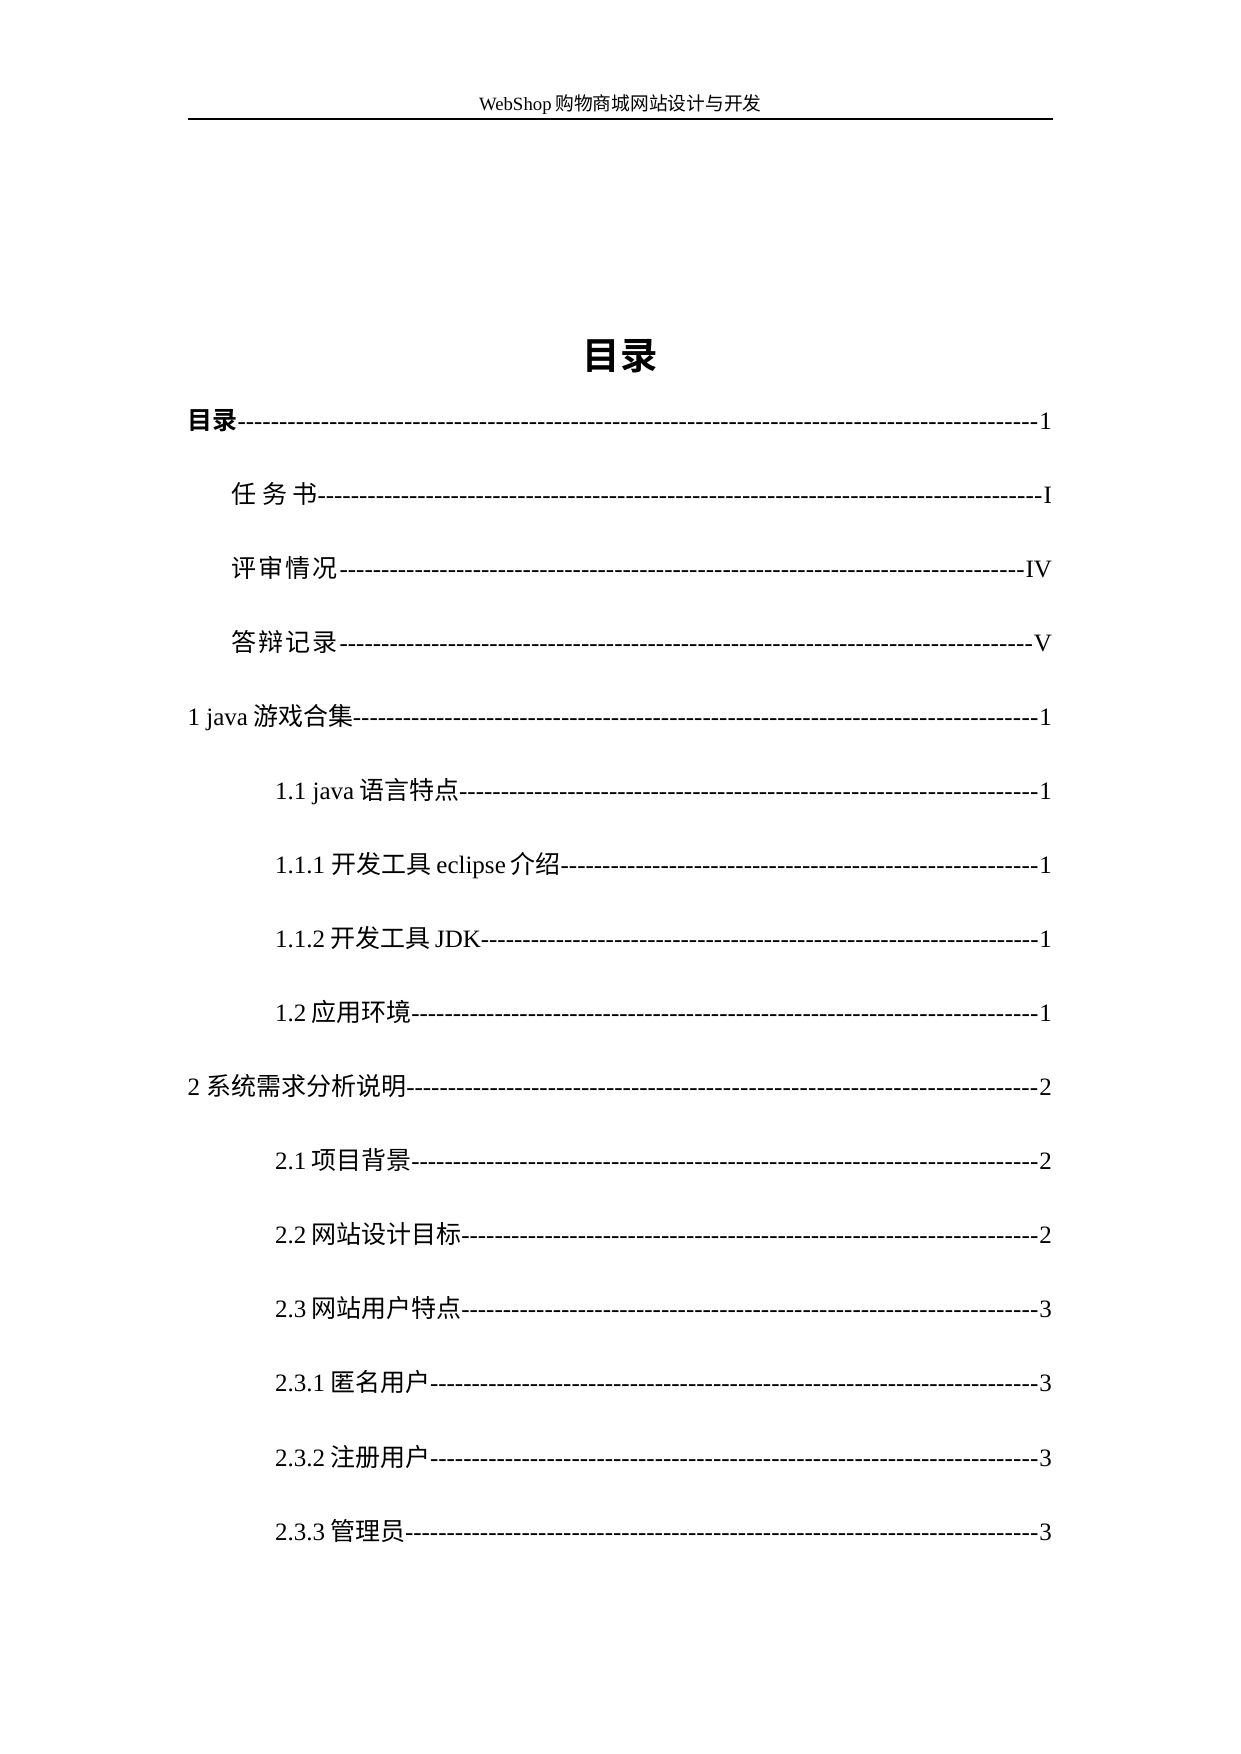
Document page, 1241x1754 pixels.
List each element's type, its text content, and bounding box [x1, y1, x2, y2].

text 2.3.1匿名用户 3 [275, 1348, 1053, 1413]
text 1 java游戏合集 1 [187, 682, 1053, 747]
text 2 系统需求分析说明 2 [187, 1052, 1053, 1117]
text 1.1.1 开发工具eclipse介绍 1 [275, 830, 1053, 895]
text 任 务 书 I [231, 460, 1053, 525]
text 答辩记录 V [231, 608, 1053, 673]
text 2.3.3管理员 3 [275, 1497, 1053, 1562]
text 目录 1 [187, 386, 1053, 451]
text 评审情况 IV [231, 534, 1053, 599]
text 2.3.2注册用户 3 [275, 1423, 1053, 1488]
text 2.3网站用户特点 3 [275, 1274, 1053, 1339]
text 2.1项目背景 2 [275, 1126, 1053, 1191]
text 目录 [187, 321, 1053, 386]
text 1.1.2开发工具JDK 1 [275, 904, 1053, 969]
text 2.2网站设计目标 2 [275, 1200, 1053, 1265]
text 1.2应用环境 1 [275, 978, 1053, 1043]
text 1.1 java语言特点 1 [275, 756, 1053, 821]
